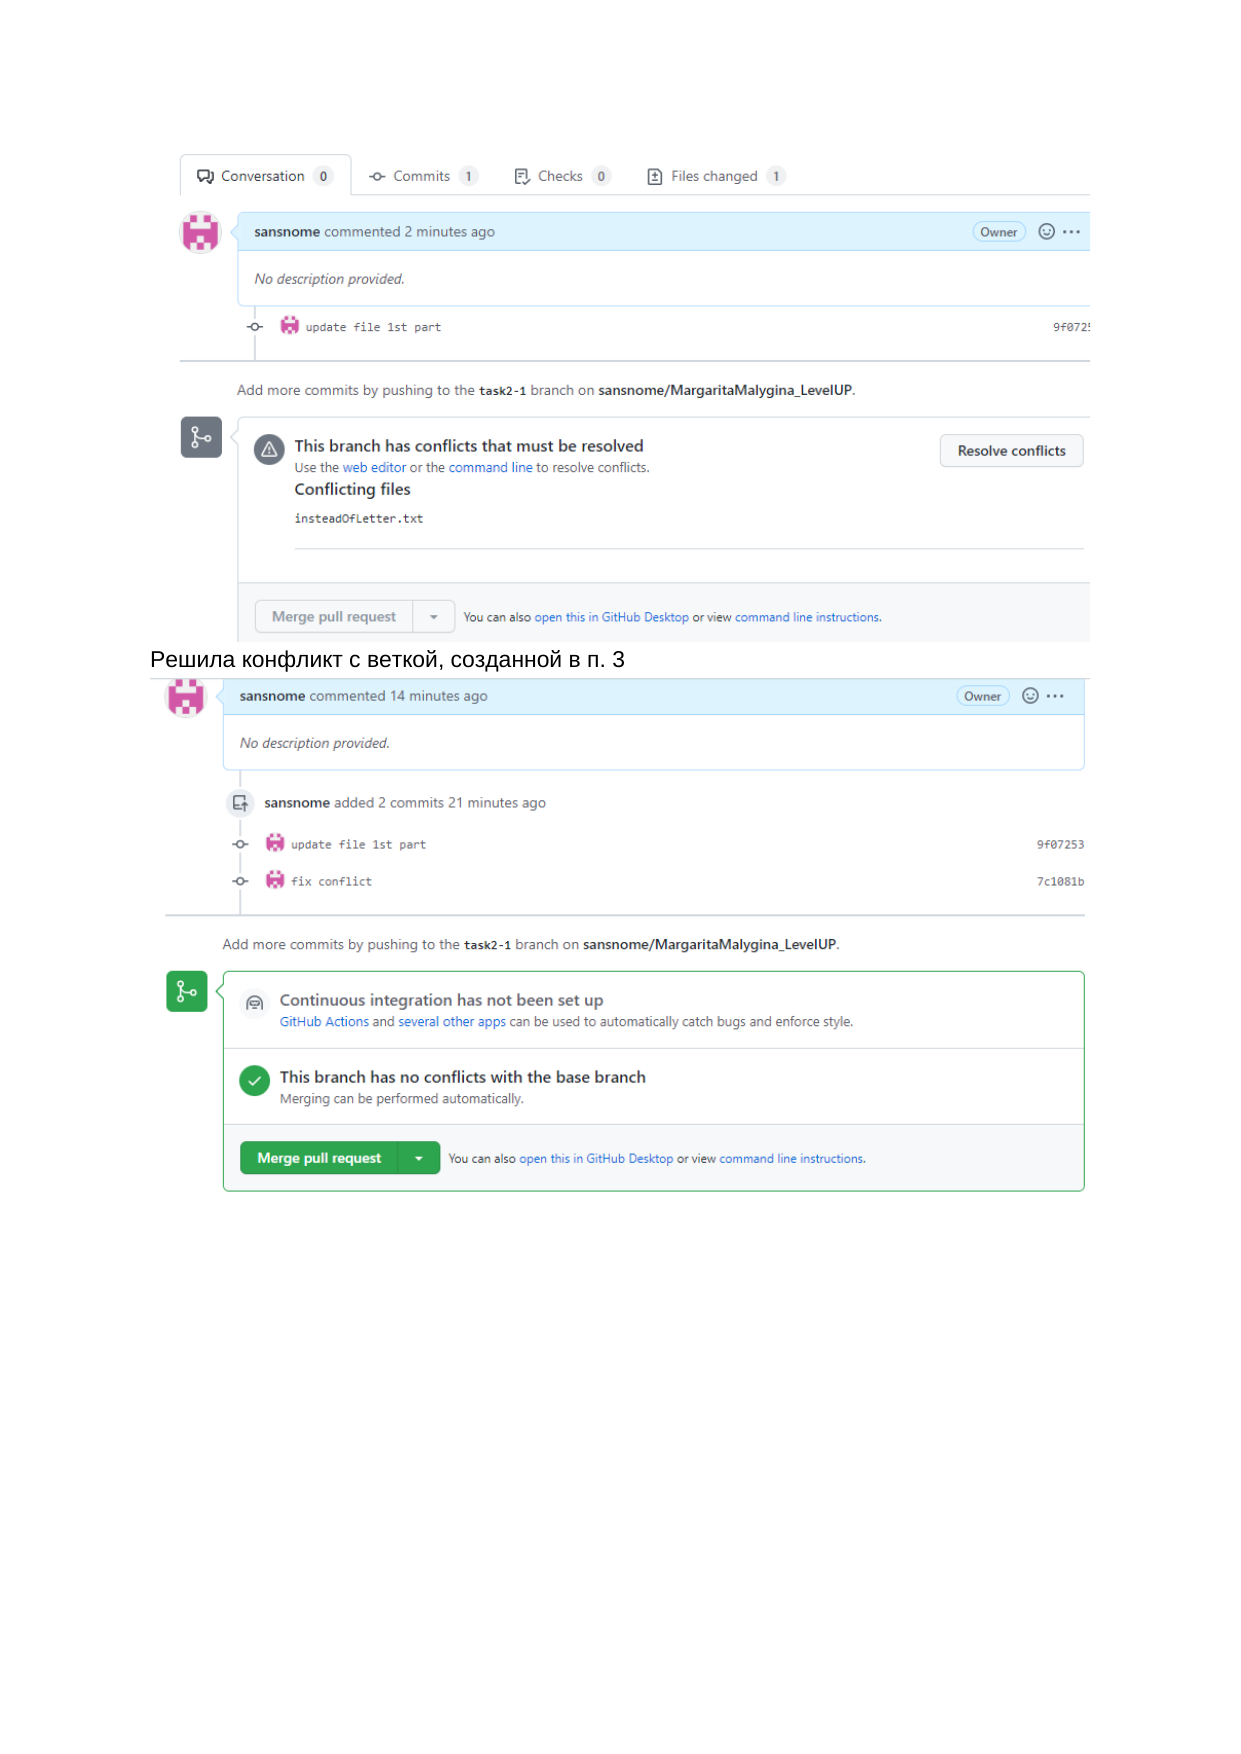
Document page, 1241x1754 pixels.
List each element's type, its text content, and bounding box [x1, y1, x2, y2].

text Решила конфликт с веткой, созданной в п. 3 [150, 646, 1090, 672]
picture [150, 150, 1091, 642]
picture [150, 675, 1091, 1207]
